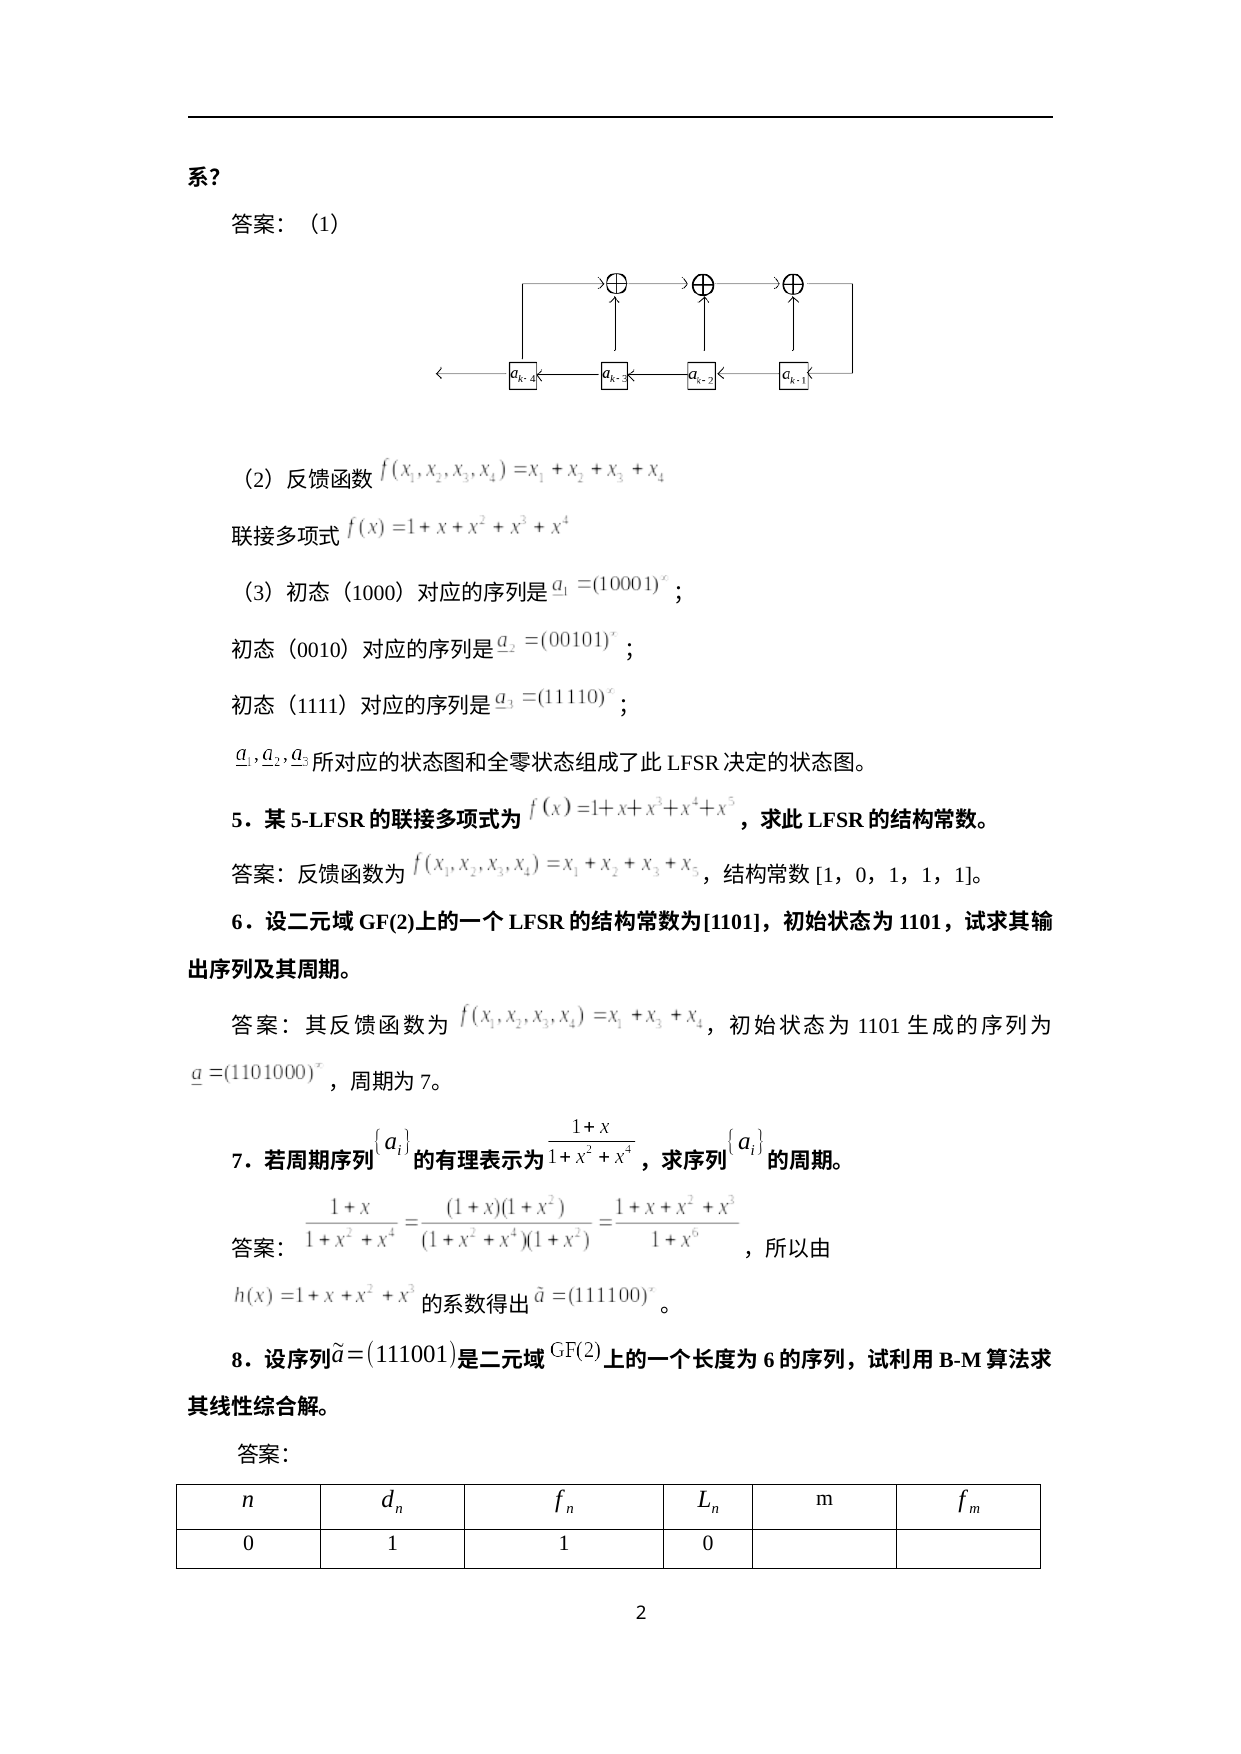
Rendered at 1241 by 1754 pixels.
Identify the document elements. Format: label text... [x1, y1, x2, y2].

text 的系数得出。 [187, 1278, 1053, 1319]
table_cell 0 [177, 1530, 320, 1567]
table_header [177, 1485, 320, 1529]
text 6．设二元域GF(2)上的一个LFSR的结构常数为[1101]，初始状态为1101，试求其输出序列及其周期。 [187, 904, 1053, 983]
text 答案：其反馈函数为，初始状态为1101生成的序列为，周期为7。 [187, 999, 1053, 1096]
text 7．若周期序列的有理表示为，求序列的周期。 [187, 1111, 1053, 1175]
table_cell [897, 1530, 1040, 1567]
table_header [664, 1485, 752, 1529]
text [187, 160, 1053, 191]
text 8．设序列是二元域上的一个长度为6的序列，试利用B-M算法求其线性综合解。 [187, 1335, 1053, 1421]
table_cell 1 [465, 1530, 663, 1567]
text （2）反馈函数 [187, 453, 1053, 494]
table_header m [753, 1485, 896, 1529]
text 联接多项式 [187, 510, 1053, 551]
text 初态（1111）对应的序列是； [187, 679, 1053, 720]
text 初态（0010）对应的序列是； [187, 623, 1053, 663]
table_header [321, 1485, 464, 1529]
text 答案： [187, 1437, 1053, 1468]
text 答案：（1） [187, 207, 1053, 239]
table_cell [753, 1530, 896, 1567]
table_cell 1 [321, 1530, 464, 1567]
text 5．某5-LFSR的联接多项式为，求此LFSR的结构常数。 [187, 792, 1053, 834]
text （3）初态（1000）对应的序列是； [187, 566, 1053, 607]
text 答案：反馈函数为，结构常数 [1，0，1，1，1]。 [187, 850, 1053, 888]
table_header [465, 1485, 663, 1529]
table_cell 0 [664, 1530, 752, 1567]
text 所对应的状态图和全零状态组成了此LFSR决定的状态图。 [187, 736, 1053, 776]
text 答案： ，所以由 [187, 1191, 1053, 1263]
table_header [897, 1485, 1040, 1529]
